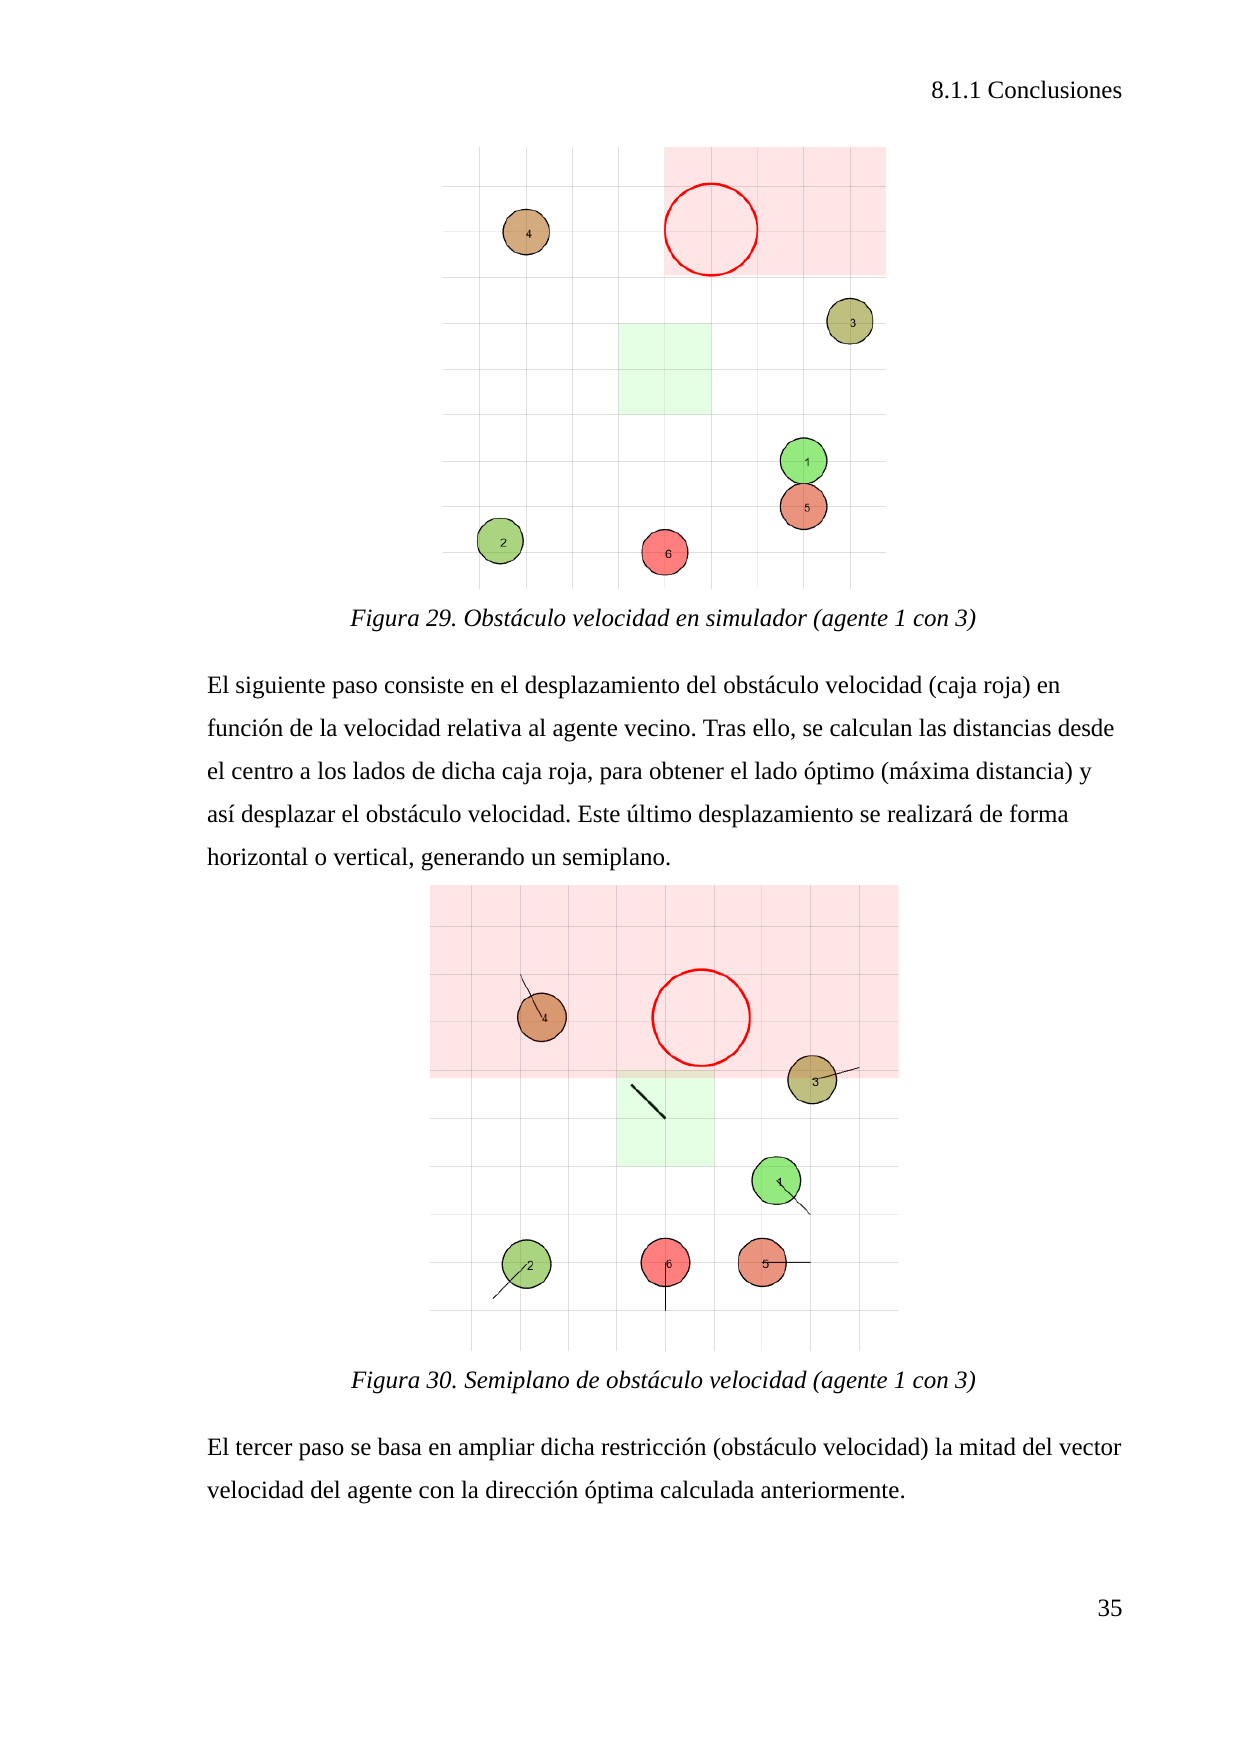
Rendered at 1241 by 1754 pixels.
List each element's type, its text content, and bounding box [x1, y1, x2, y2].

text El siguiente paso consiste en el desplazamiento del obstáculo velocidad (caja roja) en función de la velocidad relativa al agente vecino. Tras ello, se calculan las distancias desde el centro a los lados de dicha caja roja, para obtener el lado óptimo (máxima distancia) y así desplazar el obstáculo velocidad. Este último desplazamiento se realizará de forma horizontal o vertical, generando un semiplano. [207, 670, 1122, 871]
text Semiplano de obstáculo velocidad (agente 1 con 3) [207, 1365, 1122, 1394]
text Obstáculo velocidad en simulador (agente 1 con 3) [207, 603, 1122, 632]
text El tercer paso se basa en ampliar dicha restricción (obstáculo velocidad) la mitad del vector velocidad del agente con la dirección óptima calculada anteriormente. [207, 1432, 1122, 1503]
picture [430, 885, 899, 1351]
picture [442, 147, 887, 589]
